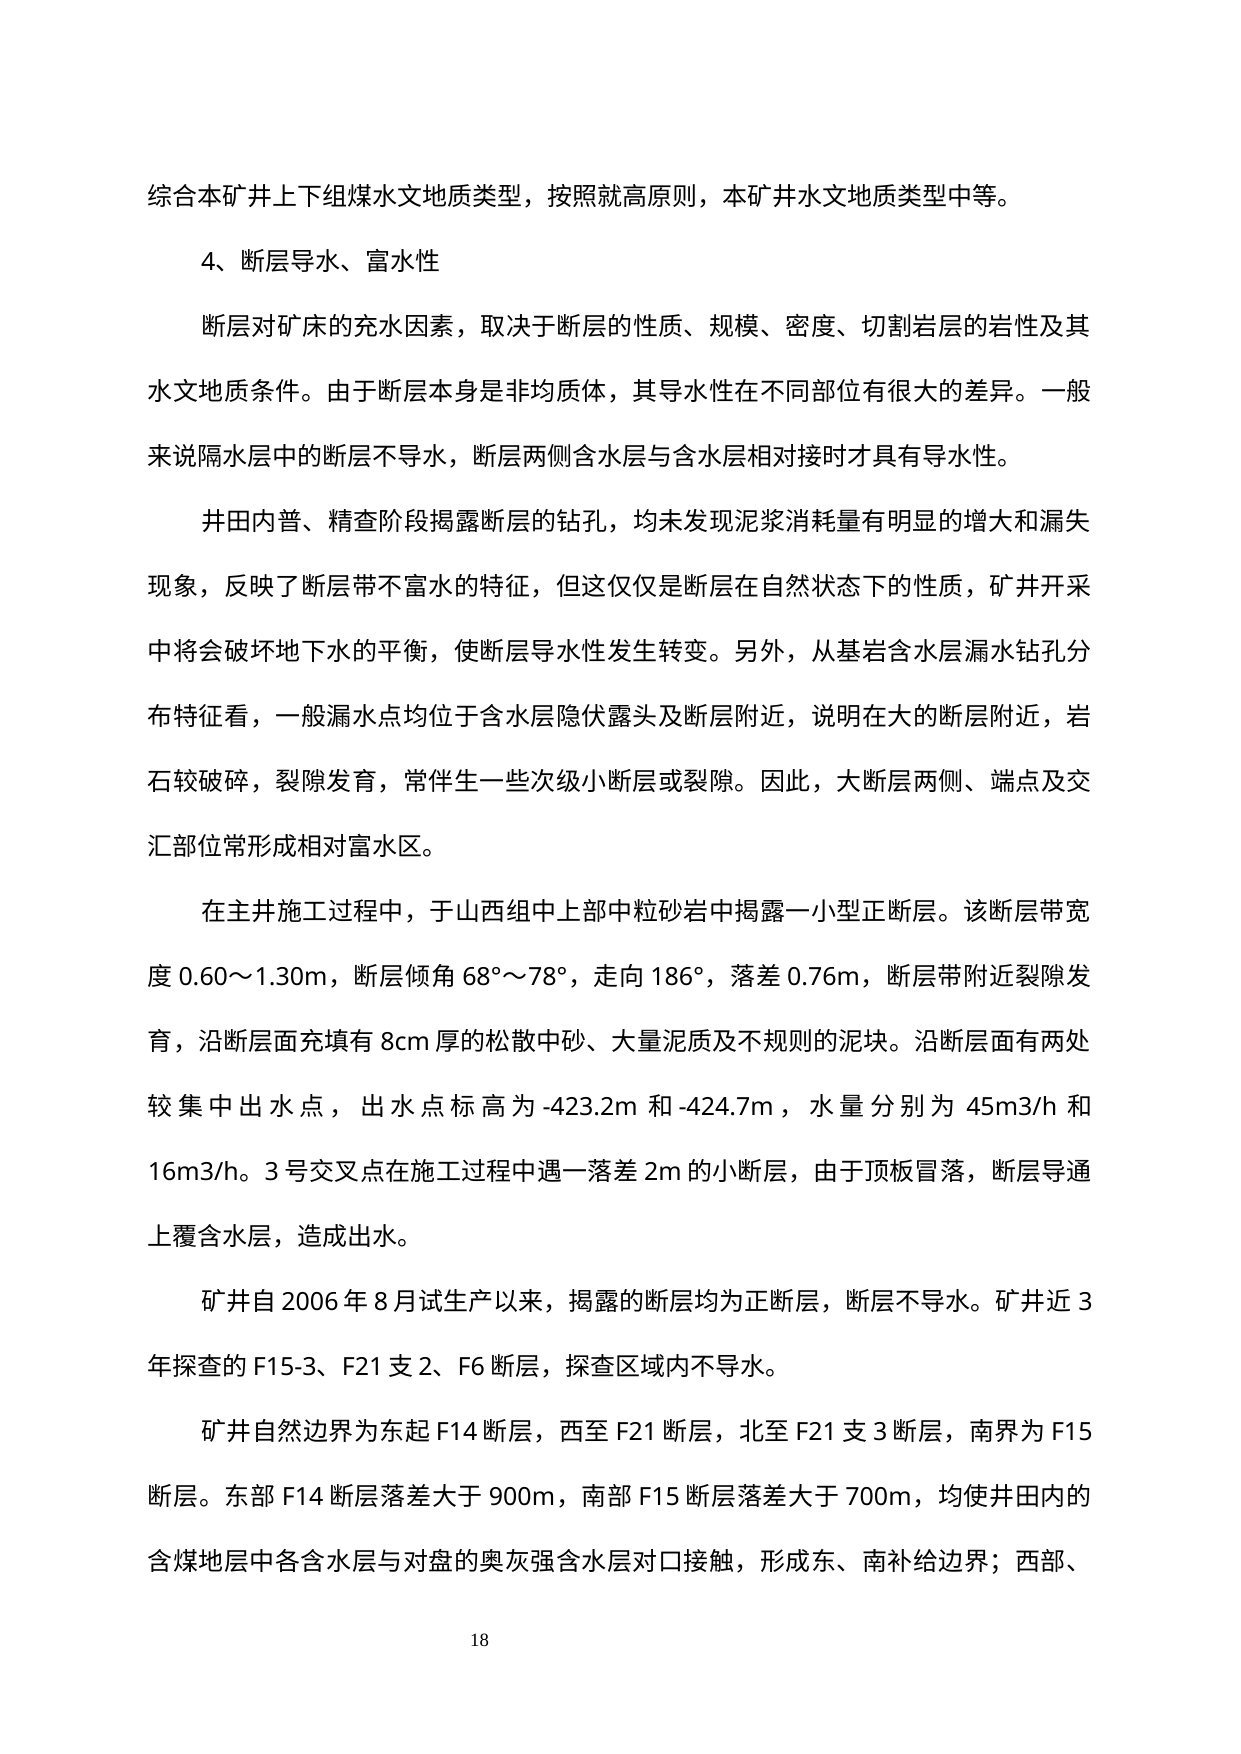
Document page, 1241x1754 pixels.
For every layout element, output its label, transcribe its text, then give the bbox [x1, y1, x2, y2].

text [148, 162, 1093, 227]
text 4、断层导水、富水性 [148, 227, 1093, 292]
text 井田内普、精查阶段揭露断层的钻孔，均未发现泥浆消耗量有明显的增大和漏失现象，反映了断层带不富水的特征，但这仅仅是断层在自然状态下的性质，矿井开采中将会破坏地下水的平衡，使断层导水性发生转变。另外，从基岩含水层漏水钻孔分布特征看，一般漏水点均位于含水层隐伏露头及断层附近，说明在大的断层附近，岩石较破碎，裂隙发育，常伴生一些次级小断层或裂隙。因此，大断层两侧、端点及交汇部位常形成相对富水区。 [148, 487, 1093, 877]
text 在主井施工过程中，于山西组中上部中粒砂岩中揭露一小型正断层。该断层带宽度0.60～1.30m，断层倾角68°～78°，走向186°，落差0.76m，断层带附近裂隙发育，沿断层面充填有8cm厚的松散中砂、大量泥质及不规则的泥块。沿断层面有两处较集中出水点，出水点标高为-423.2m和-424.7m，水量分别为45m3/h和16m3/h。3号交叉点在施工过程中遇一落差2m的小断层，由于顶板冒落，断层导通上覆含水层，造成出水。 [148, 877, 1093, 1267]
text 矿井自2006年8月试生产以来，揭露的断层均为正断层，断层不导水。矿井近3年探查的F15-3、F21支2、F6断层，探查区域内不导水。 [148, 1267, 1093, 1397]
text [148, 1397, 1093, 1592]
text 断层对矿床的充水因素，取决于断层的性质、规模、密度、切割岩层的岩性及其水文地质条件。由于断层本身是非均质体，其导水性在不同部位有很大的差异。一般来说隔水层中的断层不导水，断层两侧含水层与含水层相对接时才具有导水性。 [148, 292, 1093, 487]
